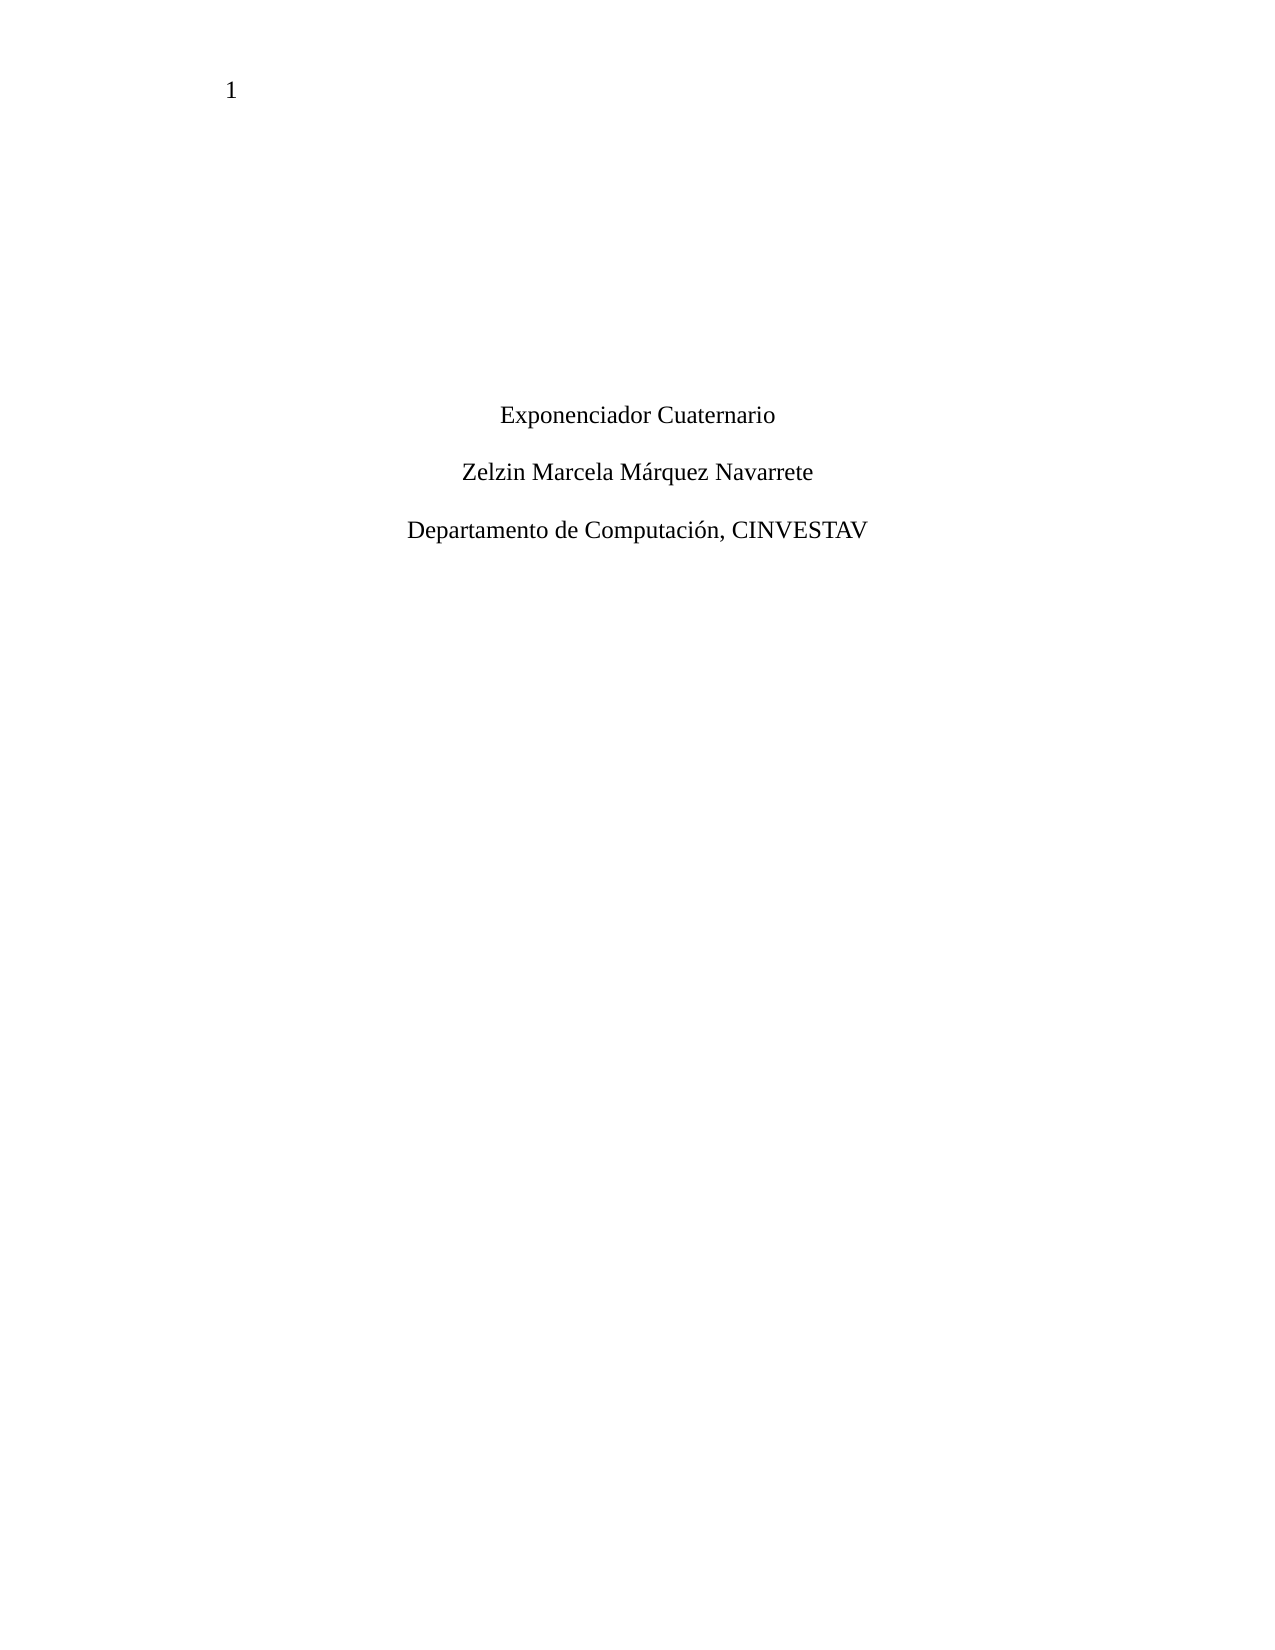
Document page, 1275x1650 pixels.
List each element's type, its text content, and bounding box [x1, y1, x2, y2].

title Departamento de Computación, CINVESTAV [150, 515, 1125, 544]
title Zelzin Marcela Márquez Navarrete [150, 457, 1125, 486]
